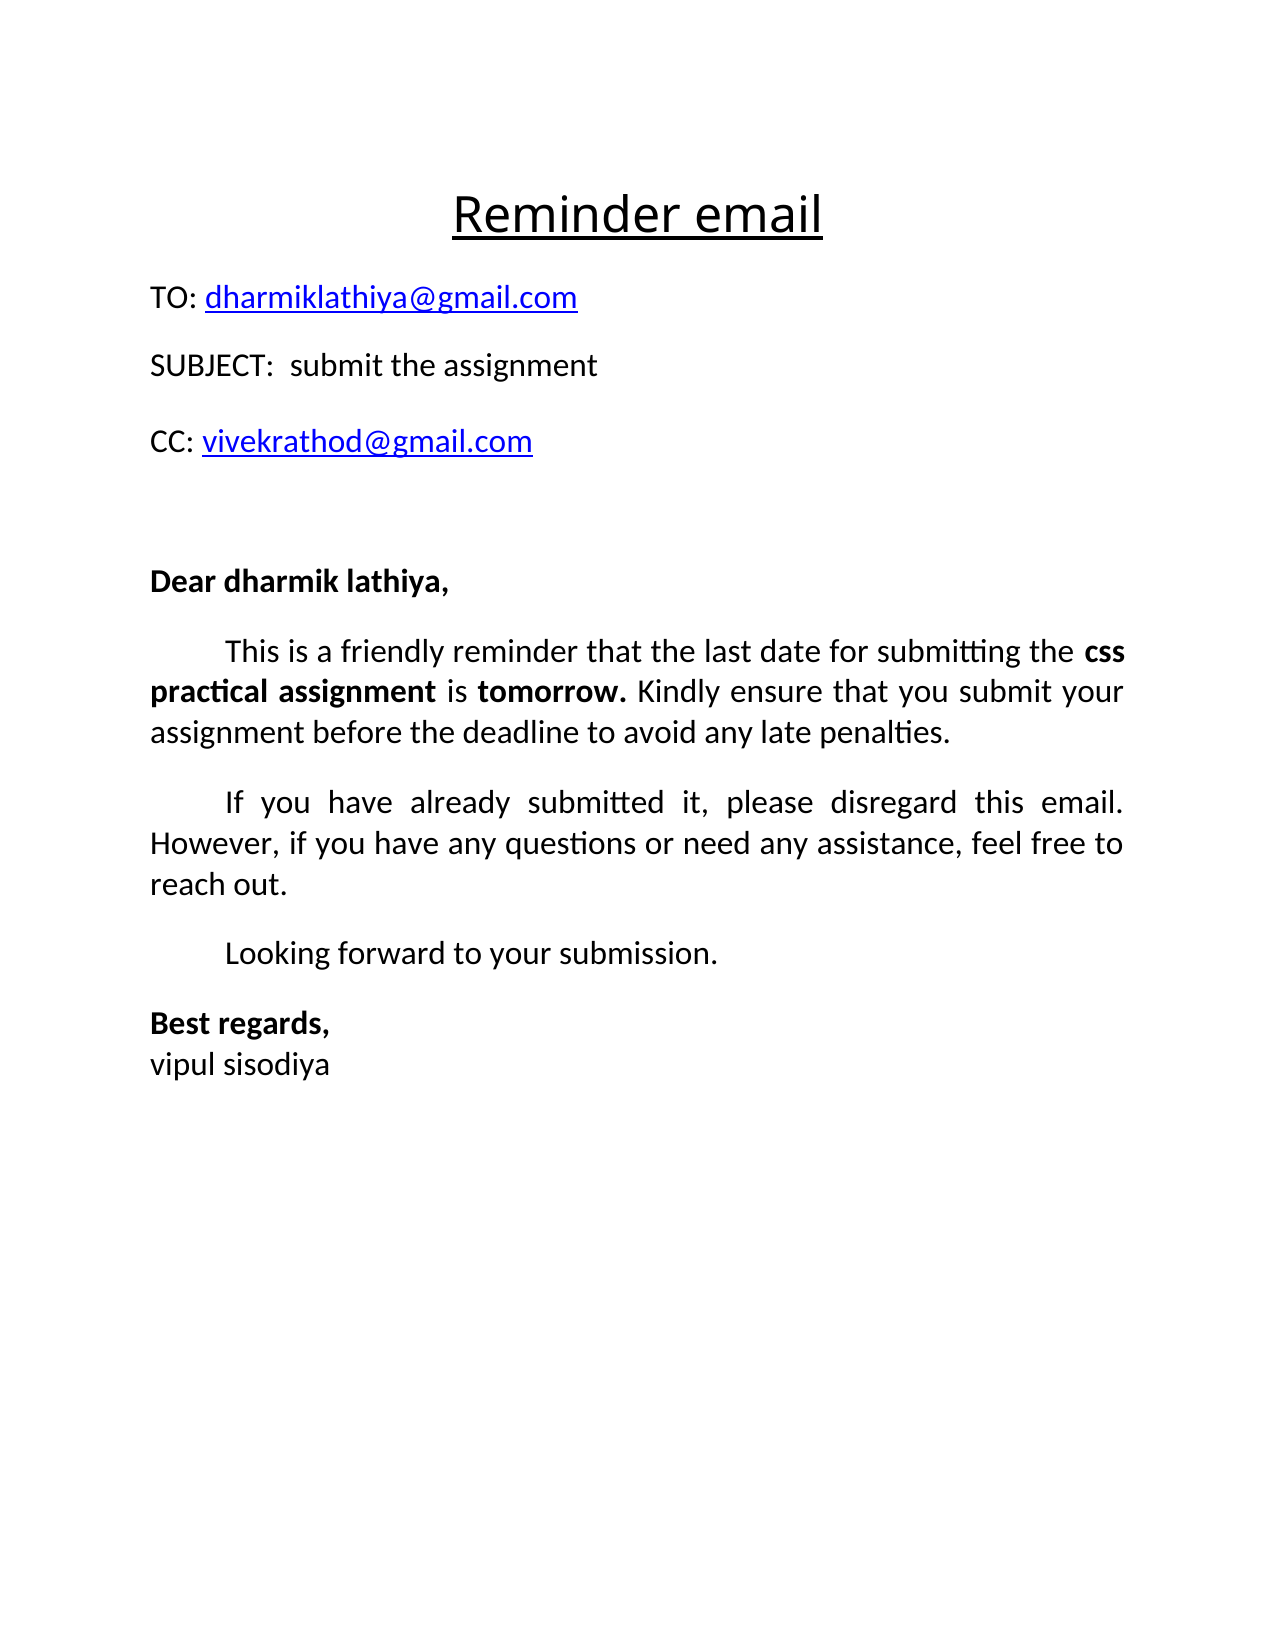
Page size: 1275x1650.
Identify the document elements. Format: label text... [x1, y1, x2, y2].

text CC: vivekrathod@gmail.com [150, 420, 1125, 461]
text This is a friendly reminder that the last date for submitting the css practical assignment is tomorrow. Kindly ensure that you submit your assignment before the deadline to avoid any late penalties. [150, 630, 1125, 752]
text If you have already submitted it, please disregard this email. However, if you have any questions or need any assistance, feel free to reach out. [150, 781, 1125, 903]
text SUBJECT: submit the assignment [150, 344, 1125, 385]
text Looking forward to your submission. [225, 932, 1125, 973]
text Best regards, vipul sisodiya [150, 1002, 1125, 1084]
text TO: dharmiklathiya@gmail.com [150, 276, 1125, 317]
text Dear dharmik lathiya, [150, 560, 1125, 601]
text Reminder email [150, 179, 1125, 247]
